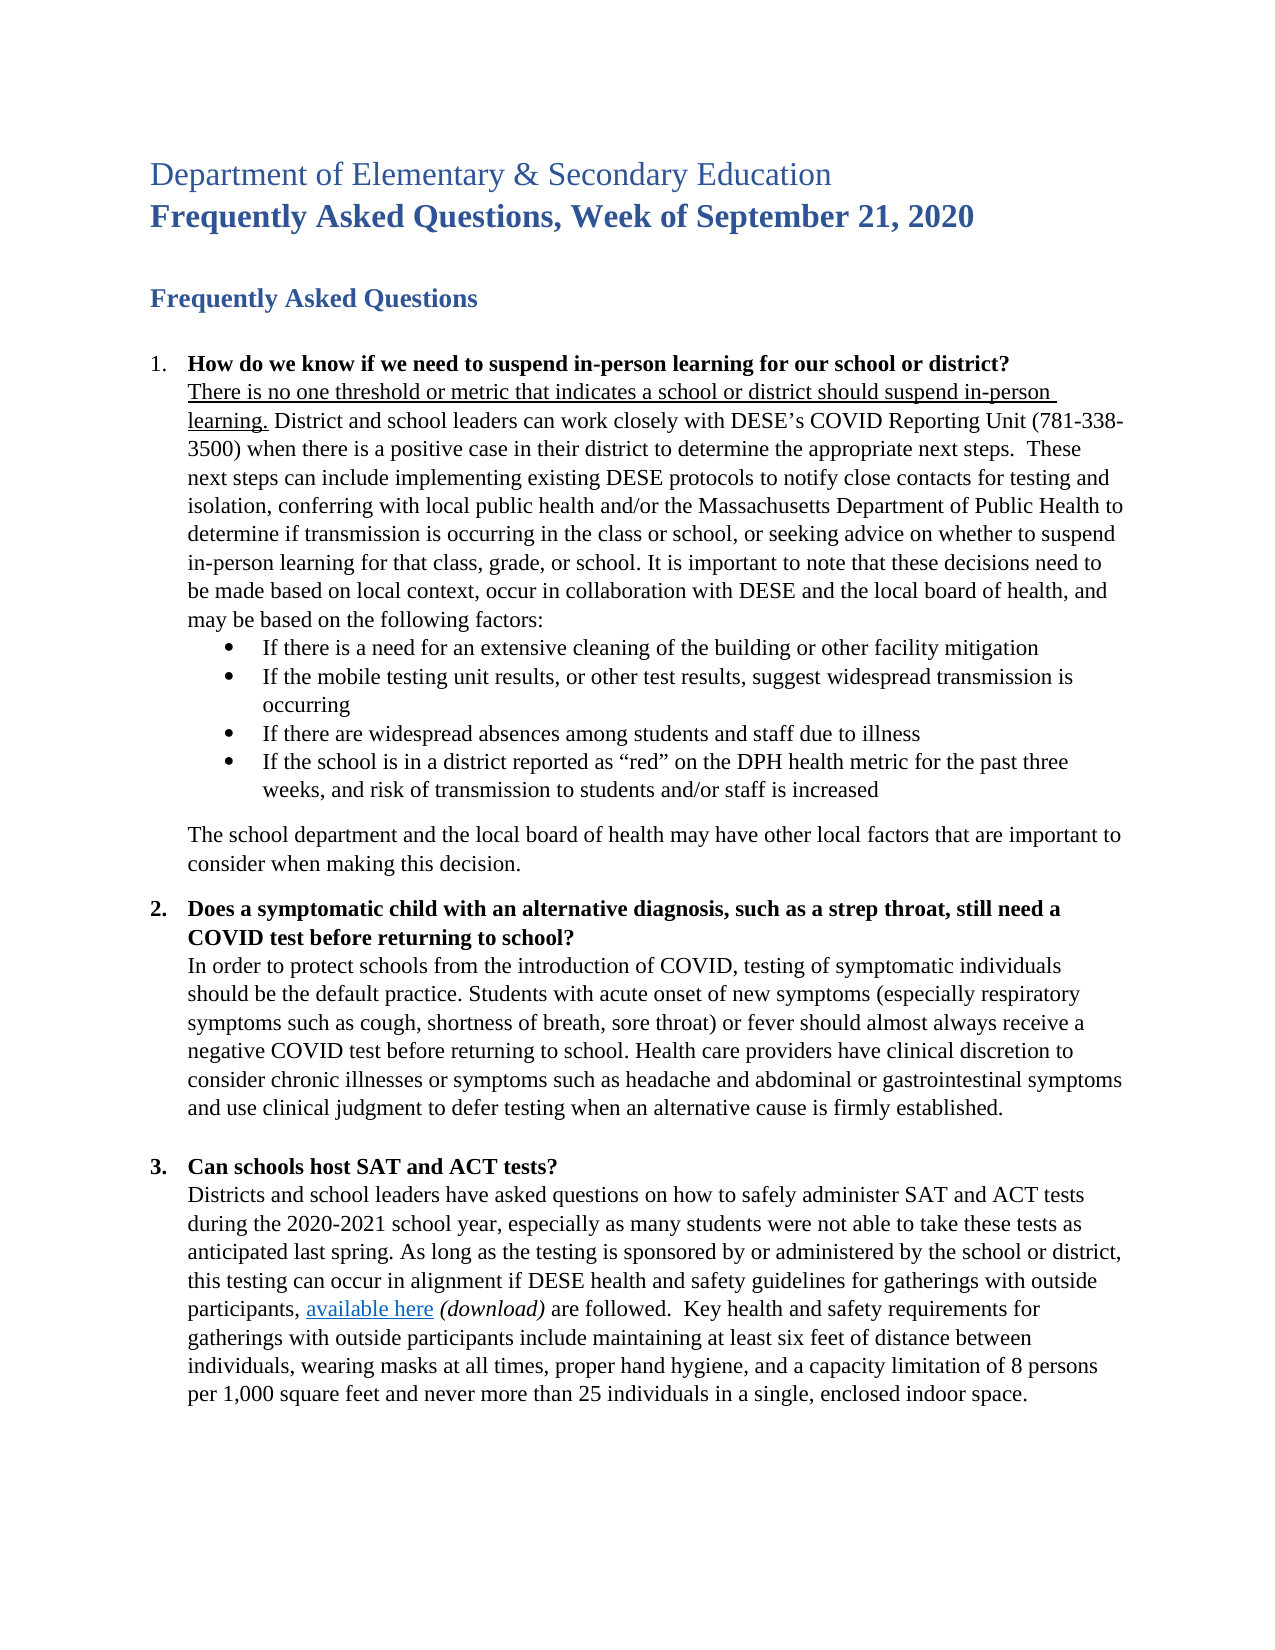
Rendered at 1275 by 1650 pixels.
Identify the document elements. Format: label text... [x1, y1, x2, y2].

list Can schools host SAT and ACT tests? Districts and school leaders have asked questions on how to safely administer SAT and ACT tests during the 2020-2021 school year, especially as many students were not able to take these tests as anticipated last spring. As long as the testing is sponsored by or administered by the school or district, this testing can occur in alignment if DESE health and safety guidelines for gatherings with outside participants, available here (download) are followed. Key health and safety requirements for gatherings with outside participants include maintaining at least six feet of distance between individuals, wearing masks at all times, proper hand hygiene, and a capacity limitation of 8 persons per 1,000 square feet and never more than 25 individuals in a single, enclosed indoor space. [150, 1153, 1125, 1407]
list If the mobile testing unit results, or other test results, suggest widespread transmission is occurring [225, 663, 1125, 717]
text The school department and the local board of health may have other local factors that are important to consider when making this decision. [187, 822, 1125, 876]
list If there is a need for an extensive cleaning of the building or other facility mitigation [225, 634, 1125, 661]
list If there are widespread absences among students and staff due to illness [225, 719, 1125, 746]
list How do we know if we need to suspend in-person learning for our school or district? There is no one threshold or metric that indicates a school or district should suspend in-person learning. District and school leaders can work closely with DESE’s COVID Reporting Unit (781-338-3500) when there is a positive case in their district to determine the appropriate next steps. These next steps can include implementing existing DESE protocols to notify close contacts for testing and isolation, conferring with local public health and/or the Massachusetts Department of Public Health to determine if transmission is occurring in the class or school, or seeking advice on whether to suspend in-person learning for that class, grade, or school. It is important to note that these decisions need to be made based on local context, occur in collaboration with DESE and the local board of health, and may be based on the following factors: [150, 350, 1125, 632]
subtitle Frequently Asked Questions, Week of September 21, 2020 [150, 197, 1125, 235]
subtitle Department of Elementary & Secondary Education [150, 154, 1125, 192]
list If the school is in a district reported as “red” on the DPH health metric for the past three weeks, and risk of transmission to students and/or staff is increased [225, 748, 1125, 803]
subtitle Frequently Asked Questions [150, 282, 1125, 350]
list Does a symptomatic child with an alternative diagnosis, such as a strep throat, still need a COVID test before returning to school? In order to protect schools from the introduction of COVID, testing of symptomatic individuals should be the default practice. Students with acute onset of new symptoms (especially respiratory symptoms such as cough, shortness of breath, sore throat) or fever should almost always receive a negative COVID test before returning to school. Health care providers have clinical discretion to consider chronic illnesses or symptoms such as headache and abdominal or gastrointestinal symptoms and use clinical judgment to defer testing when an alternative cause is firmly established. [150, 895, 1125, 1151]
